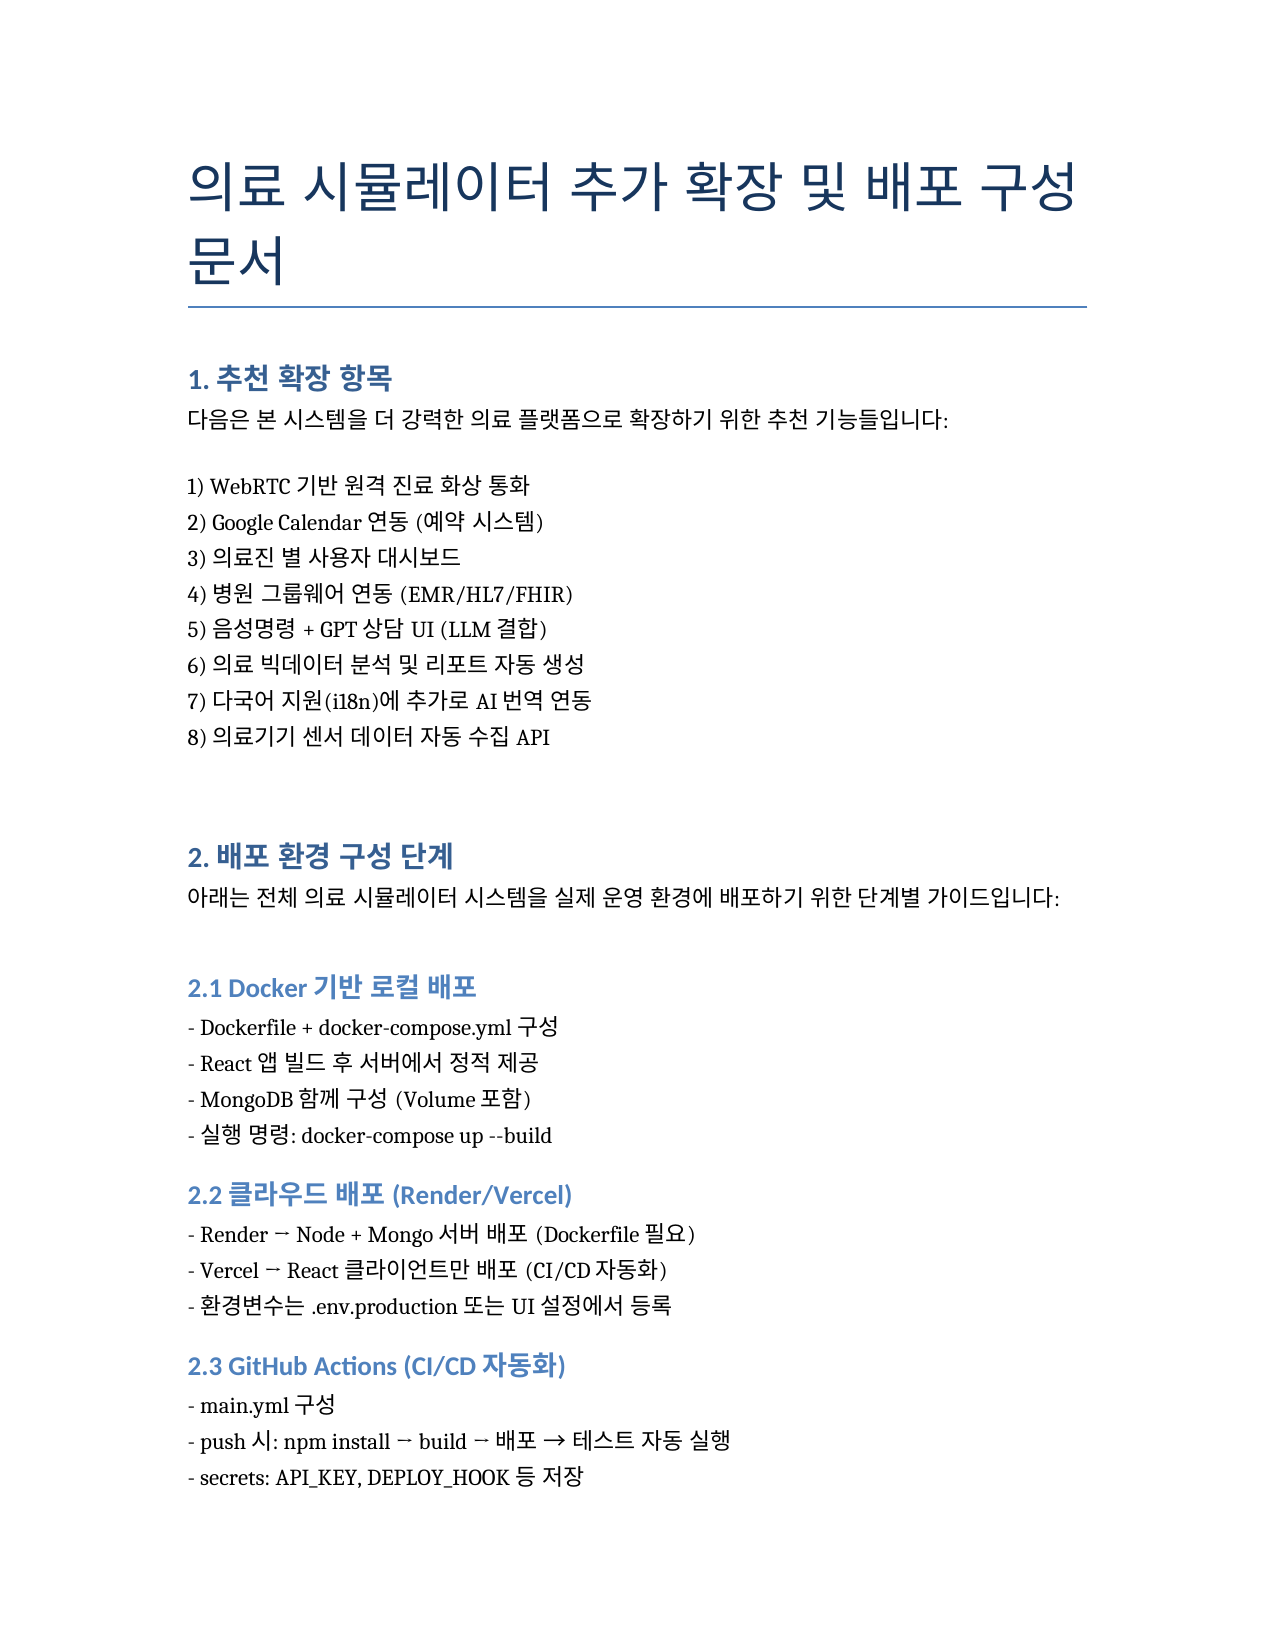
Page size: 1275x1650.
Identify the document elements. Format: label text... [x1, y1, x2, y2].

text - Dockerfile + docker-compose.yml 구성 - React 앱 빌드 후 서버에서 정적 제공 - MongoDB 함께 구성 (Volume 포함) - 실행 명령: docker-compose up --build [187, 1011, 1087, 1150]
subtitle 2.3 GitHub Actions (CI/CD 자동화) [187, 1346, 1087, 1383]
subtitle 2.2 클라우드 배포 (Render/Vercel) [187, 1175, 1087, 1212]
subtitle 1. 추천 확장 항목 [187, 358, 1087, 398]
subtitle 2. 배포 환경 구성 단계 [187, 837, 1087, 876]
text 아래는 전체 의료 시뮬레이터 시스템을 실제 운영 환경에 배포하기 위한 단계별 가이드입니다: [187, 882, 1087, 944]
title 의료 시뮬레이터 추가 확장 및 배포 구성 문서 [187, 150, 1087, 308]
text - main.yml 구성 - push 시: npm install → build → 배포 → 테스트 자동 실행 - secrets: API_KEY, DEPLOY_HOOK 등 저장 [187, 1389, 1087, 1492]
text - Render → Node + Mongo 서버 배포 (Dockerfile 필요) - Vercel → React 클라이언트만 배포 (CI/CD 자동화) - 환경변수는 .env.production 또는 UI 설정에서 등록 [187, 1218, 1087, 1321]
subtitle 2.1 Docker 기반 로컬 배포 [187, 968, 1087, 1005]
text 다음은 본 시스템을 더 강력한 의료 플랫폼으로 확장하기 위한 추천 기능들입니다: 1) WebRTC 기반 원격 진료 화상 통화 2) Google Calendar 연동 (예약 시스템) 3) 의료진 별 사용자 대시보드 4) 병원 그룹웨어 연동 (EMR/HL7/FHIR) 5) 음성명령 + GPT 상담 UI (LLM 결합) 6) 의료 빅데이터 분석 및 리포트 자동 생성 7) 다국어 지원(i18n)에 추가로 AI 번역 연동 8) 의료기기 센서 데이터 자동 수집 API [187, 403, 1087, 783]
